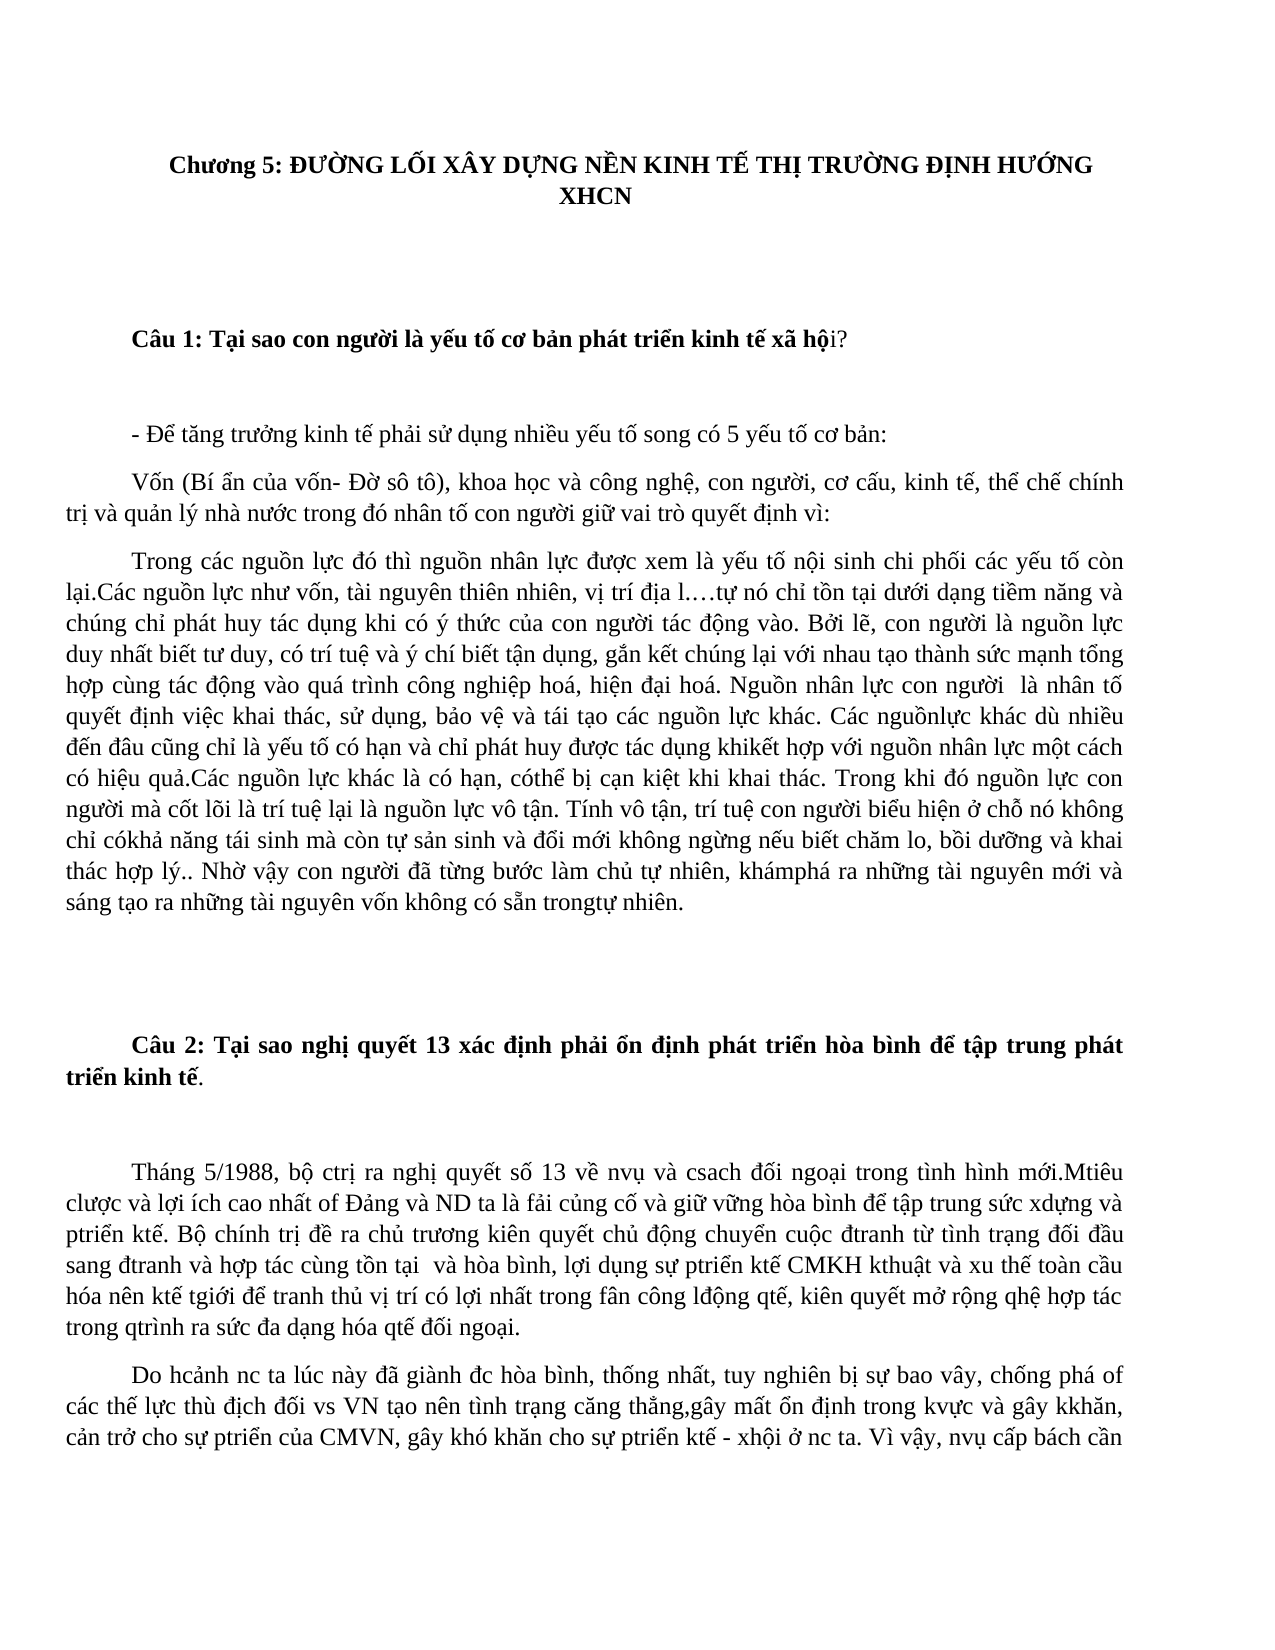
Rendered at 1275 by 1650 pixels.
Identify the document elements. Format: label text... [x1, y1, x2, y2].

text Tháng 5/1988, bộ ctrị ra nghị quyết số 13 về nvụ và csach đối ngoại trong tình hình mới.Mtiêu clược và lợi ích cao nhất of Đảng và ND ta là fải củng cố và giữ vững hòa bình để tập trung sức xdựng và ptriển ktế. Bộ chính trị đề ra chủ trương kiên quyết chủ động chuyển cuộc đtranh từ tình trạng đối đầu sang đtranh và hợp tác cùng tồn tại và hòa bình, lợi dụng sự ptriển ktế CMKH kthuật và xu thế toàn cầu hóa nên ktế tgiới để tranh thủ vị trí có lợi nhất trong fân công lđộng qtế, kiên quyết mở rộng qhệ hợp tác trong qtrình ra sức đa dạng hóa qtế đối ngoại. [66, 1157, 1125, 1341]
text Câu 1: Tại sao con người là yếu tố cơ bản phát triển kinh tế xã hội? [66, 324, 1125, 353]
text Chương 5: ĐƯỜNG LỐI XÂY DỰNG NỀN KINH TẾ THỊ TRƯỜNG ĐỊNH HƯỚNG XHCN [66, 150, 1125, 210]
text Vốn (Bí ẩn của vốn- Đờ sô tô), khoa học và công nghệ, con người, cơ cấu, kinh tế, thể chế chính trị và quản lý nhà nước trong đó nhân tố con người giữ vai trò quyết định vì: [66, 467, 1125, 527]
text - Để tăng trưởng kinh tế phải sử dụng nhiều yếu tố song có 5 yếu tố cơ bản: [66, 419, 1125, 448]
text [66, 1360, 1125, 1451]
text Trong các nguồn lực đó thì nguồn nhân lực được xem là yếu tố nội sinh chi phối các yếu tố còn lại.Các nguồn lực như vốn, tài nguyên thiên nhiên, vị trí địa l.…tự nó chỉ tồn tại dưới dạng tiềm năng và chúng chỉ phát huy tác dụng khi có ý thức của con người tác động vào. Bởi lẽ, con người là nguồn lực duy nhất biết tư duy, có trí tuệ và ý chí biết tận dụng, gắn kết chúng lại với nhau tạo thành sức mạnh tổng hợp cùng tác động vào quá trình công nghiệp hoá, hiện đại hoá. Nguồn nhân lực con người là nhân tố quyết định việc khai thác, sử dụng, bảo vệ và tái tạo các nguồn lực khác. Các nguồnlực khác dù nhiều đến đâu cũng chỉ là yếu tố có hạn và chỉ phát huy được tác dụng khikết hợp với nguồn nhân lực một cách có hiệu quả.Các nguồn lực khác là có hạn, cóthể bị cạn kiệt khi khai thác. Trong khi đó nguồn lực con người mà cốt lõi là trí tuệ lại là nguồn lực vô tận. Tính vô tận, trí tuệ con người biểu hiện ở chỗ nó không chỉ cókhả năng tái sinh mà còn tự sản sinh và đổi mới không ngừng nếu biết chăm lo, bồi dưỡng và khai thác hợp lý.. Nhờ vậy con người đã từng bước làm chủ tự nhiên, khámphá ra những tài nguyên mới và sáng tạo ra những tài nguyên vốn không có sẵn trongtự nhiên. [66, 546, 1125, 916]
text Câu 2: Tại sao nghị quyết 13 xác định phải ổn định phát triển hòa bình để tập trung phát triển kinh tế. [66, 1031, 1125, 1090]
